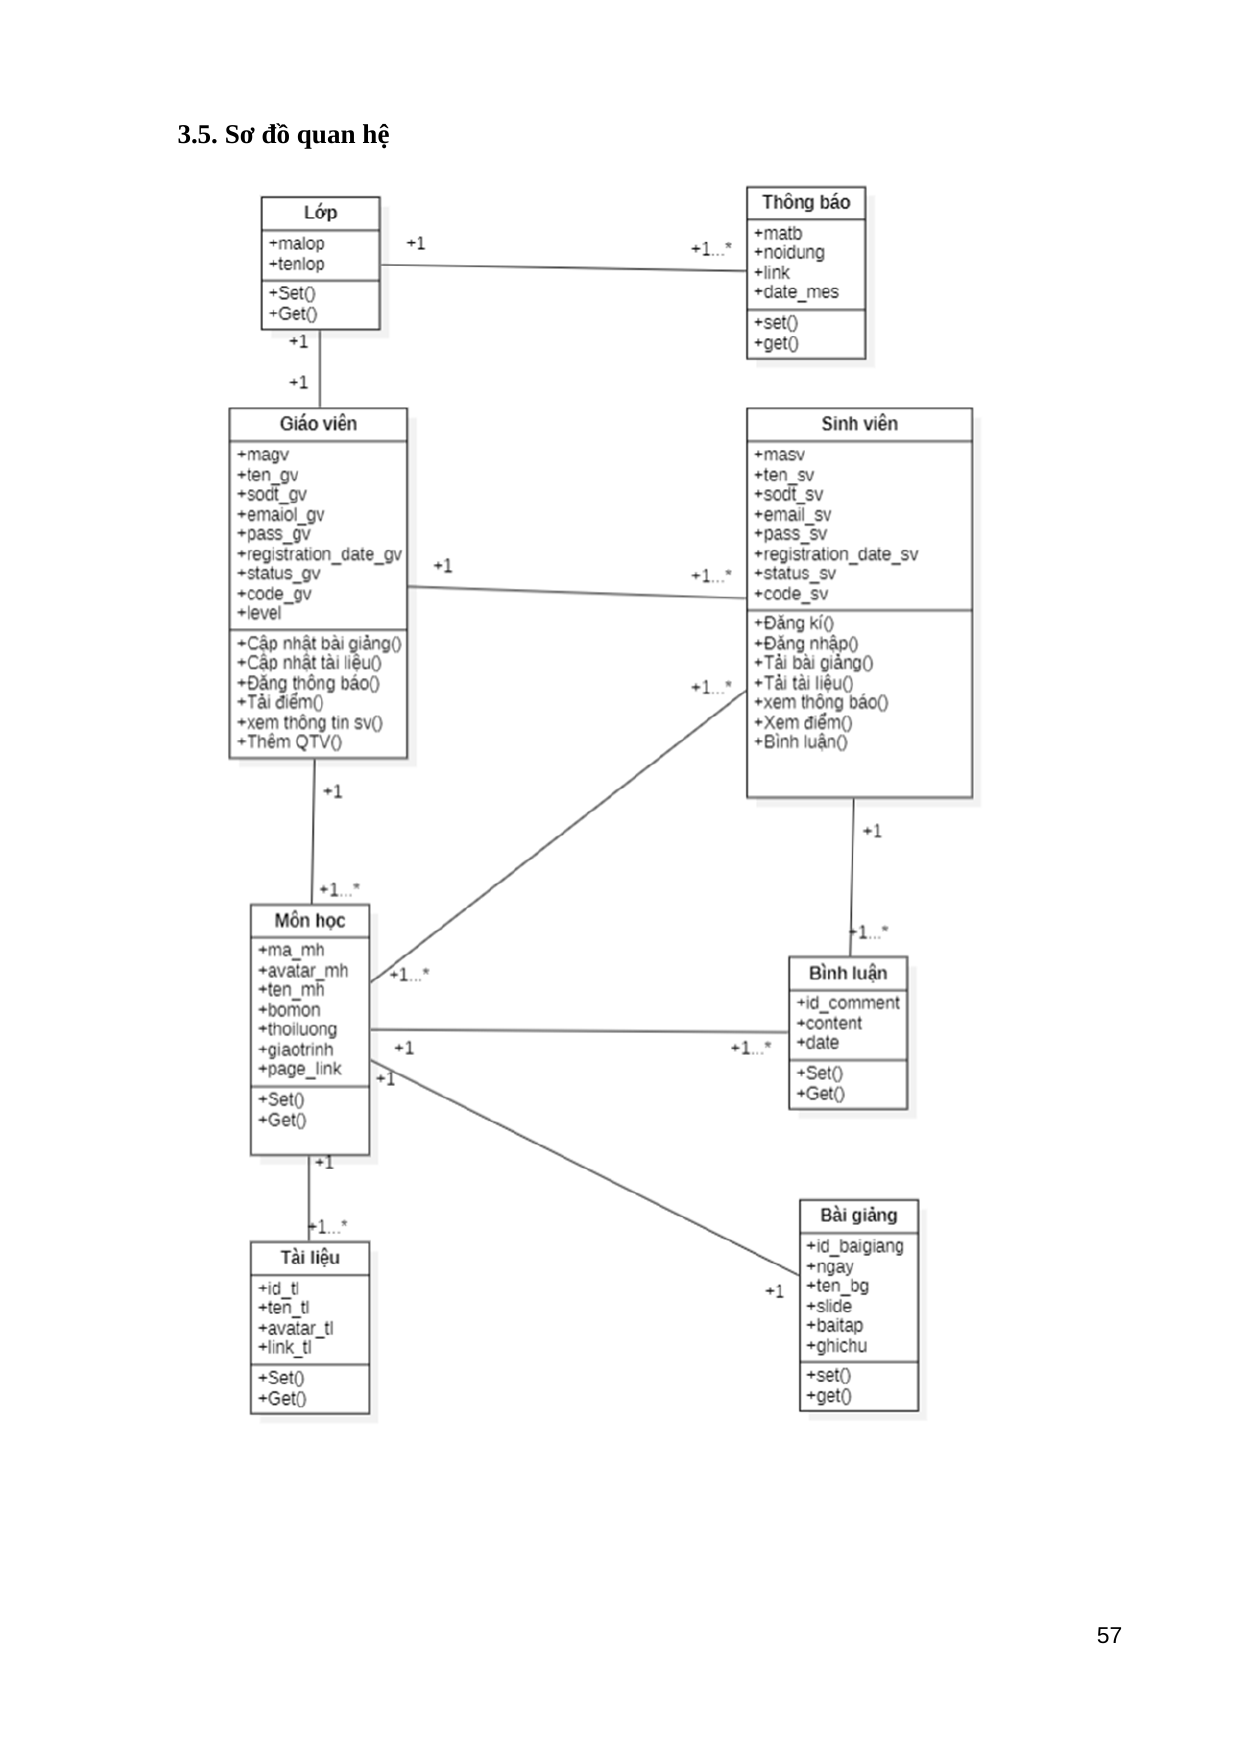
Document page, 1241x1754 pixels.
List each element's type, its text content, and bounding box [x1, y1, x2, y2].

picture [177, 178, 1118, 1454]
subtitle 3.5. Sơ đồ quan hệ [177, 118, 1122, 149]
